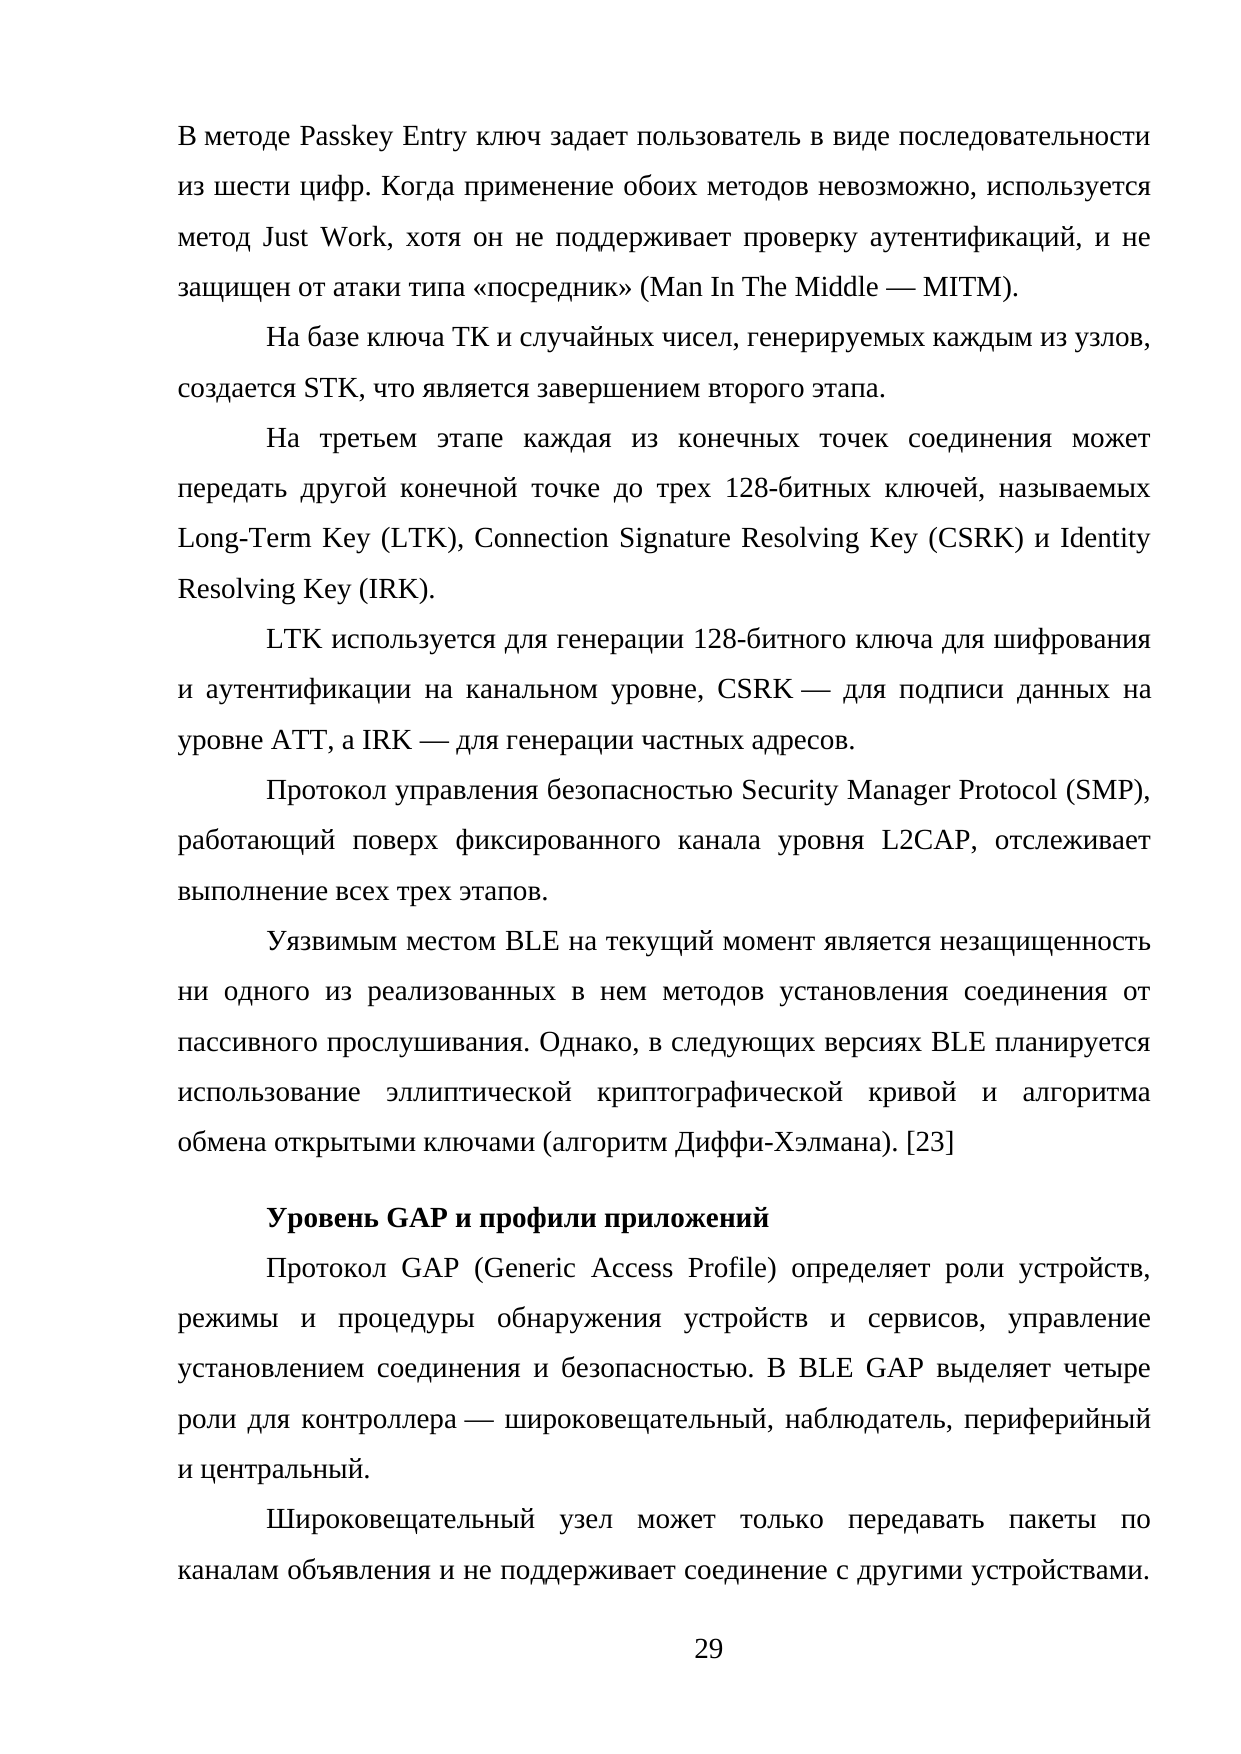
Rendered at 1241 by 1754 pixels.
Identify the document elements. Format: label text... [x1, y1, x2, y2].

text Протокол управления безопасностью Security Manager Protocol (SMP), работающий поверх фиксированного канала уровня L2CAP, отслеживает выполнение всех трех этапов. [177, 772, 1152, 906]
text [177, 118, 1152, 303]
text Протокол GAP (Generic Access Profile) определяет роли устройств, режимы и процедуры обнаружения устройств и сервисов, управление установлением соединения и безопасностью. В BLE GAP выделяет четыре роли для контроллера — широковещательный, наблюдатель, периферийный и центральный. [177, 1250, 1152, 1485]
text LTK используется для генерации 128-битного ключа для шифрования и аутентификации на канальном уровне, CSRK — для подписи данных на уровне ATT, а IRK — для генерации частных адресов. [177, 621, 1152, 755]
text На базе ключа ТК и случайных чисел, генерируемых каждым из узлов, создается STK, что является завершением второго этапа. [177, 319, 1152, 403]
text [177, 1502, 1152, 1585]
text Уязвимым местом BLE на текущий момент является незащищенность ни одного из реализованных в нем методов установления соединения от пассивного прослушивания. Однако, в следующих версиях BLE планируется использование эллиптической криптографической кривой и алгоритма обмена открытыми ключами (алгоритм Диффи-Хэлмана). [23] [177, 923, 1152, 1158]
text На третьем этапе каждая из конечных точек соединения может передать другой конечной точке до трех 128-битных ключей, называемых Long-Term Key (LTK), Connection Signature Resolving Key (CSRK) и Identity Resolving Key (IRK). [177, 420, 1152, 604]
subtitle Уровень GAP и профили приложений [177, 1200, 1152, 1233]
